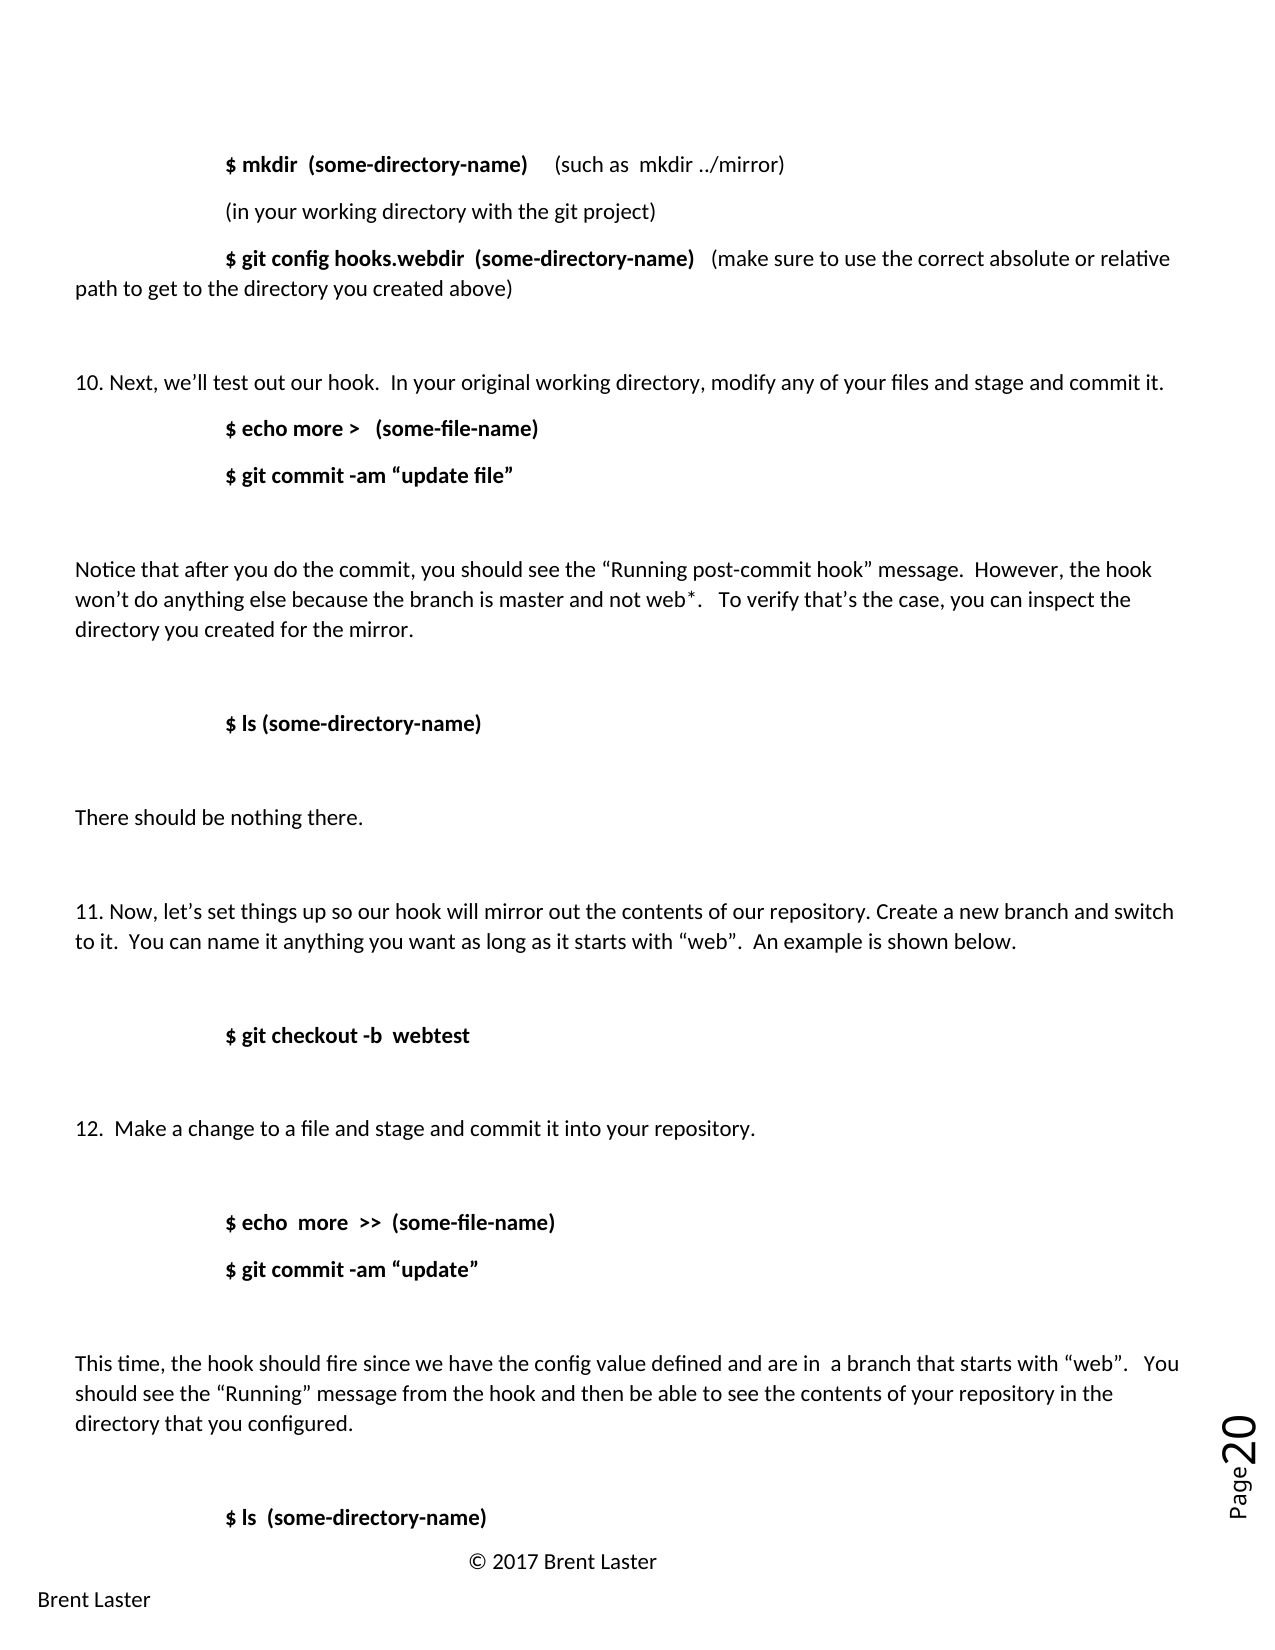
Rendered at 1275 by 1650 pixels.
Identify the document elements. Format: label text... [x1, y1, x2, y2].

text $ git commit -am “update file” [75, 461, 1200, 489]
text $ git config hooks.webdir (some-directory-name) (make sure to use the correct absolute or relative path to get to the directory you created above) [75, 244, 1200, 302]
text $ git checkout -b webtest [75, 1021, 1200, 1049]
text (in your working directory with the git project) [75, 197, 1200, 225]
text $ echo more >> (some-file-name) [75, 1208, 1200, 1236]
text $ ls (some-directory-name) [75, 1503, 1200, 1531]
text Notice that after you do the commit, you should see the “Running post-commit hook” message. However, the hook won’t do anything else because the branch is master and not web*. To verify that’s the case, you can inspect the directory you created for the mirror. [75, 555, 1200, 643]
text This time, the hook should fire since we have the config value defined and are in a branch that starts with “web”. You should see the “Running” message from the hook and then be able to see the contents of your repository in the directory that you configured. [75, 1349, 1200, 1437]
text 11. Now, let’s set things up so our hook will mirror out the contents of our repository. Create a new branch and switch to it. You can name it anything you want as long as it starts with “web”. An example is shown below. [75, 897, 1200, 955]
text $ mkdir (some-directory-name) (such as mkdir ../mirror) [75, 150, 1200, 178]
text $ git commit -am “update” [75, 1255, 1200, 1283]
text $ echo more > (some-file-name) [75, 414, 1200, 442]
text 12. Make a change to a file and stage and commit it into your repository. [75, 1114, 1200, 1142]
text There should be nothing there. [75, 803, 1200, 831]
text $ ls (some-directory-name) [75, 709, 1200, 737]
text 10. Next, we’ll test out our hook. In your original working directory, modify any of your files and stage and commit it. [75, 368, 1200, 396]
